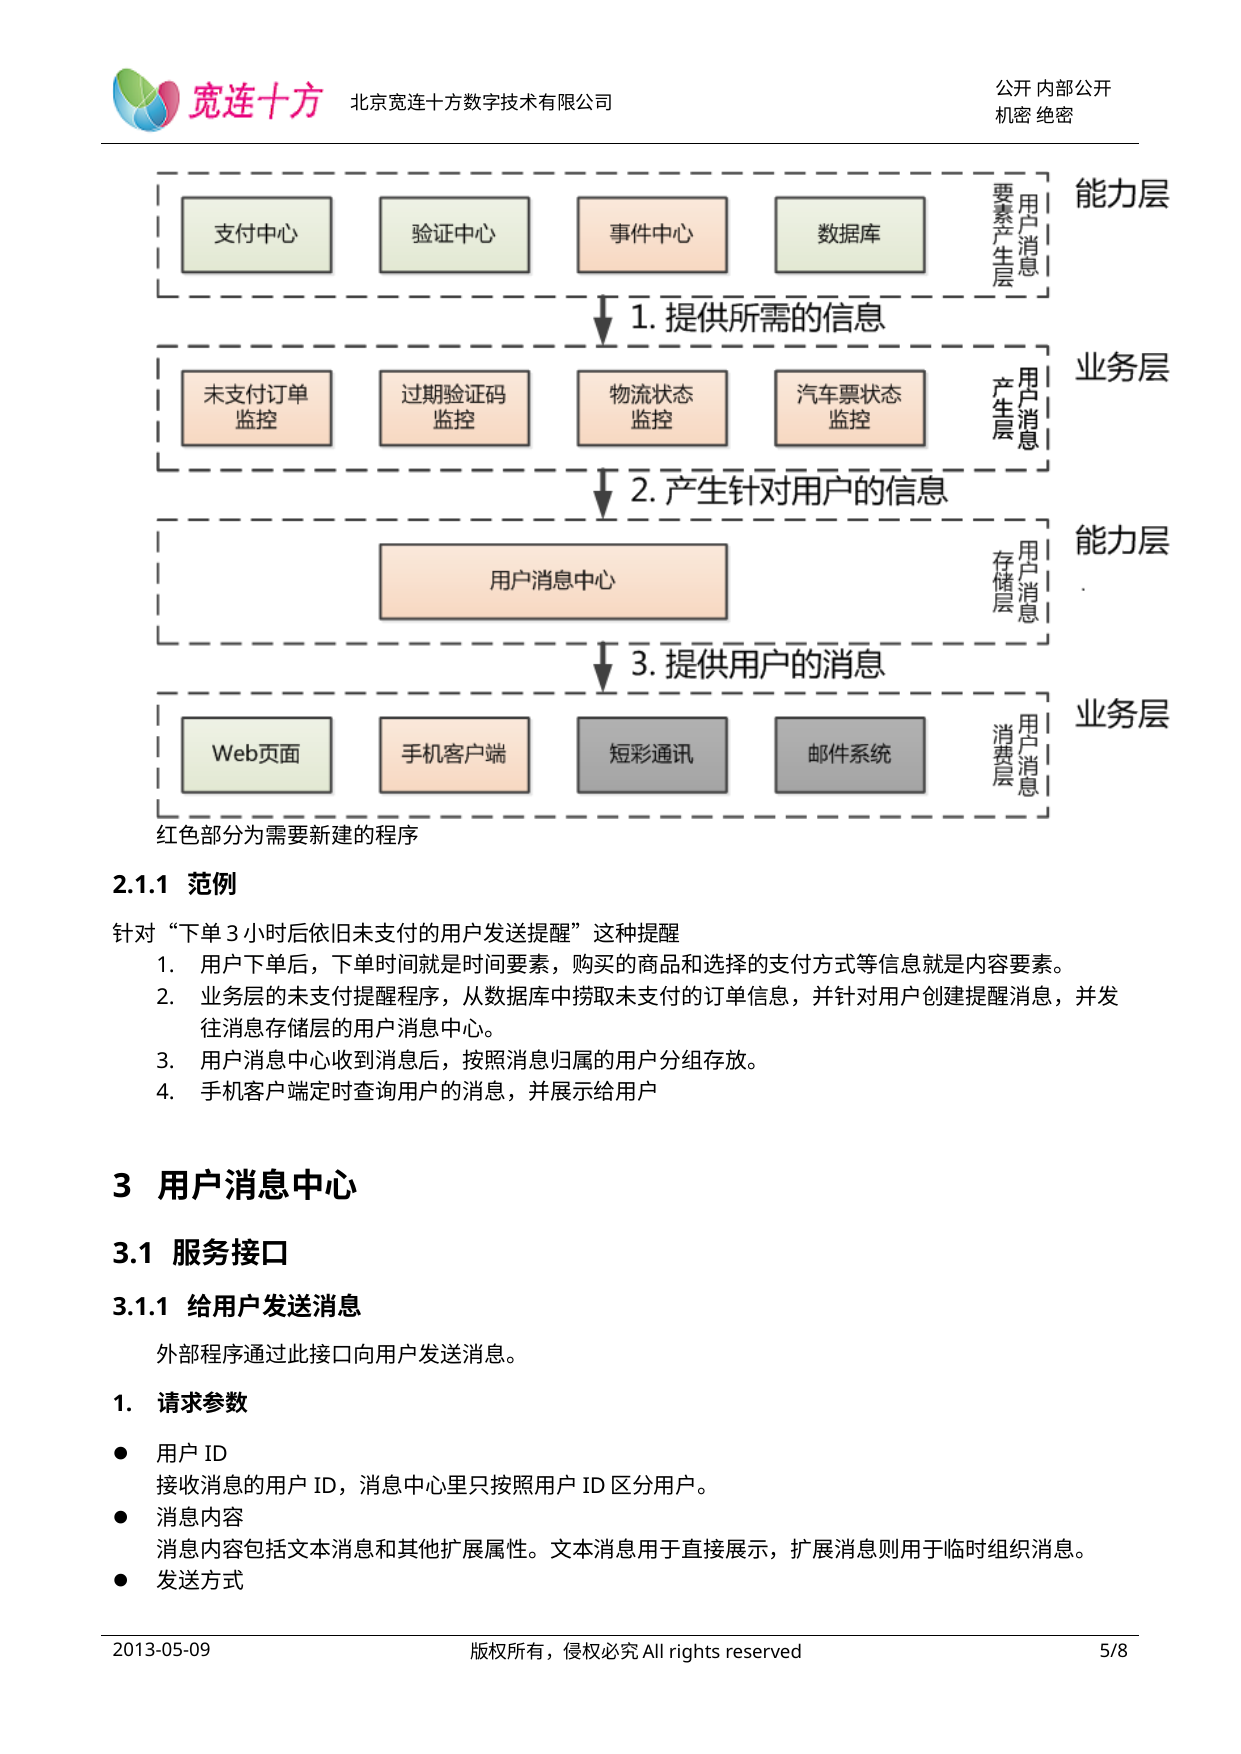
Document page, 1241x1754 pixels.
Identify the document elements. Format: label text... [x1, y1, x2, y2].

list 手机客户端定时查询用户的消息，并展示给用户 [156, 1074, 1128, 1106]
subtitle 服务接口 [112, 1229, 1128, 1272]
subtitle 请求参数 [112, 1385, 1128, 1419]
text 外部程序通过此接口向用户发送消息。 [112, 1337, 1128, 1369]
text 接收消息的用户ID，消息中心里只按照用户ID区分用户。 [112, 1468, 1128, 1500]
subtitle 范例 [112, 865, 1128, 901]
list 用户下单后，下单时间就是时间要素，购买的商品和选择的支付方式等信息就是内容要素。 [156, 947, 1128, 979]
list 发送方式 [112, 1563, 1128, 1595]
text 针对“下单3小时后依旧未支付的用户发送提醒”这种提醒 [112, 916, 1128, 947]
list 消息内容 [112, 1500, 1128, 1532]
subtitle 给用户发送消息 [112, 1286, 1128, 1322]
picture [156, 171, 1171, 819]
list 用户ID [112, 1436, 1128, 1468]
list 用户消息中心收到消息后，按照消息归属的用户分组存放。 [156, 1043, 1128, 1074]
picture [112, 59, 324, 143]
text 消息内容包括文本消息和其他扩展属性。文本消息用于直接展示，扩展消息则用于临时组织消息。 [112, 1532, 1128, 1563]
list 业务层的未支付提醒程序，从数据库中捞取未支付的订单信息，并针对用户创建提醒消息，并发往消息存储层的用户消息中心。 [156, 979, 1128, 1043]
text 红色部分为需要新建的程序 [112, 818, 1128, 850]
subtitle 用户消息中心 [112, 1159, 1128, 1207]
